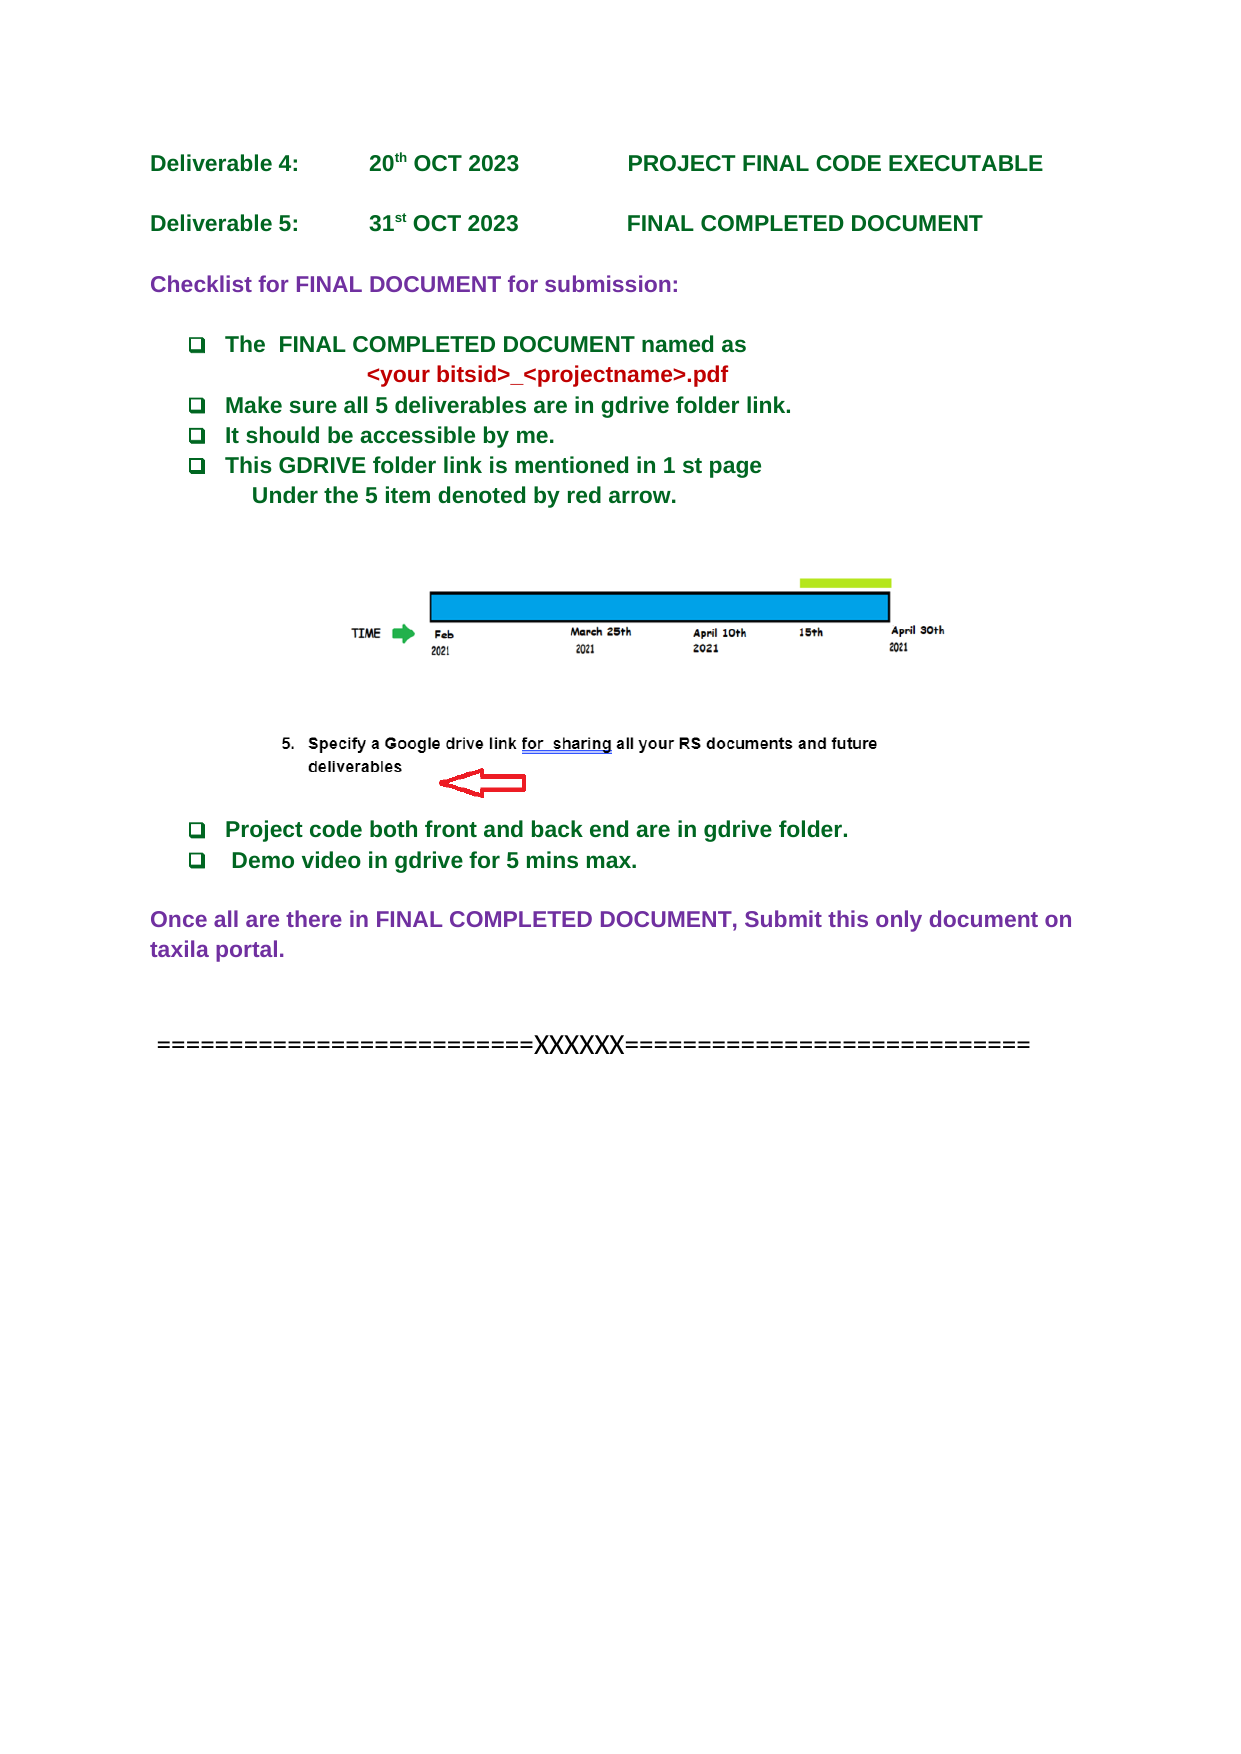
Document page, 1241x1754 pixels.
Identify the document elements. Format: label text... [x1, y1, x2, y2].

list It should be accessible by me. [187, 422, 1086, 448]
list Project code both front and back end are in gdrive folder. [187, 816, 1086, 843]
text Under the 5 item denoted by red arrow. [150, 482, 1086, 509]
picture [225, 512, 976, 813]
text <your bitsid>_<projectname>.pdf [150, 361, 1086, 388]
list Make sure all 5 deliverables are in gdrive folder link. [187, 392, 1086, 418]
text Deliverable 4: 20th OCT 2023 PROJECT FINAL CODE EXECUTABLE [150, 150, 1086, 176]
list This GDRIVE folder link is mentioned in 1 st page [187, 452, 1086, 478]
text ==========================XXXXXX============================ [150, 1026, 1090, 1061]
text Checklist for FINAL DOCUMENT for submission: [150, 271, 1086, 297]
list The FINAL COMPLETED DOCUMENT named as [187, 331, 1086, 358]
text Once all are there in FINAL COMPLETED DOCUMENT, Submit this only document on taxila portal. [150, 906, 1086, 962]
list Demo video in gdrive for 5 mins max. [187, 847, 1086, 873]
text Deliverable 5: 31st OCT 2023 FINAL COMPLETED DOCUMENT [150, 210, 1086, 237]
